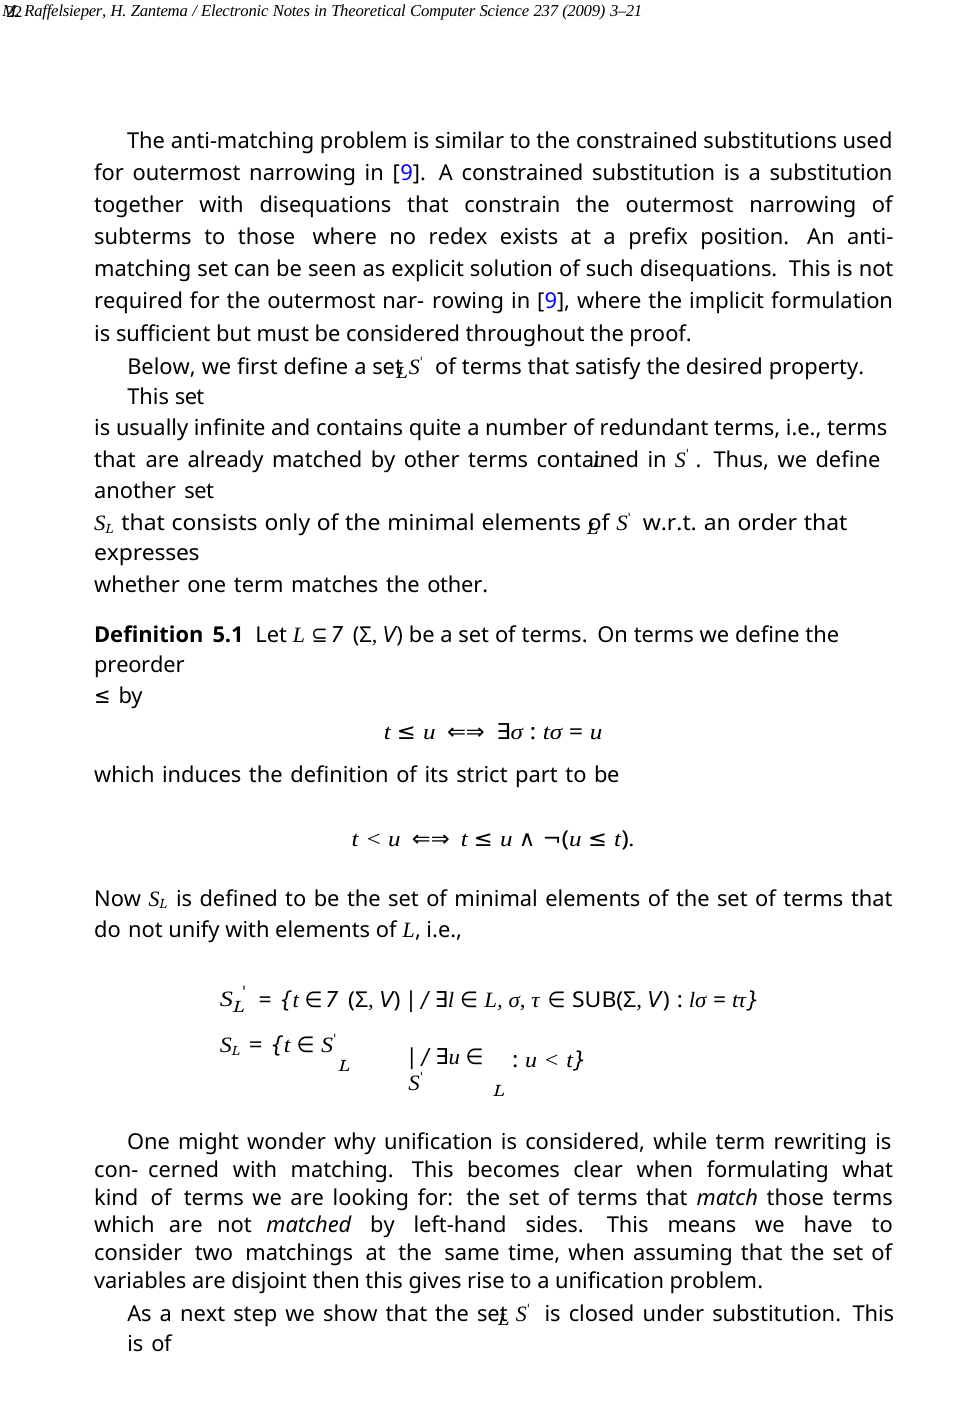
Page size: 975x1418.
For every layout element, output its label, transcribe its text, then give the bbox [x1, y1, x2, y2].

text ≤ by [94, 680, 908, 710]
text One might wonder why unification is considered, while term rewriting is con- cerned with matching. This becomes clear when formulating what kind of terms we are looking for: the set of terms that match those terms which are not matched by left-hand sides. This means we have to consider two matchings at the same time, when assuming that the set of variables are disjoint then this gives rise to a unification problem. [94, 1128, 893, 1294]
text Definition 5.1 Let L ⊆7 (Σ, V) be a set of terms. On terms we define the preorder [94, 619, 908, 679]
text As a next step we show that the set S' is closed under substitution. This is of [127, 1298, 908, 1358]
text ' = {t ∈7 (Σ, V) | / ∃l ∈ L, σ, τ ∈ SUB(Σ, V) : lσ = tτ} [93, 983, 908, 1014]
text SL that consists only of the minimal elements of S' w.r.t. an order that expresses [94, 507, 908, 567]
text : u < t} [512, 1044, 908, 1074]
text whether one term matches the other. [94, 569, 908, 598]
text t ≤ u ⇐⇒ ∃σ : tσ = u [78, 716, 908, 746]
text which induces the definition of its strict part to be [94, 759, 908, 789]
text is usually infinite and contains quite a number of redundant terms, i.e., terms that are already matched by other terms contained in S' . Thus, we define another set [94, 412, 893, 505]
text | / ∃u ∈ S' [408, 1044, 499, 1095]
text Below, we first define a set S' of terms that satisfy the desired property. This set [127, 351, 908, 411]
text SL = {t ∈ S' [219, 1029, 344, 1059]
text The anti-matching problem is similar to the constrained substitutions used for outermost narrowing in [9]. A constrained substitution is a substitution together with disequations that constrain the outermost narrowing of subterms to those where no redex exists at a prefix position. An anti-matching set can be seen as explicit solution of such disequations. This is not required for the outermost nar- rowing in [9], where the implicit formulation is sufficient but must be considered throughout the proof. [94, 125, 893, 347]
text t < u ⇐⇒ t ≤ u ∧ ¬(u ≤ t). [78, 823, 908, 853]
text Now SL is defined to be the set of minimal elements of the set of terms that do not unify with elements of L, i.e., [94, 883, 908, 944]
